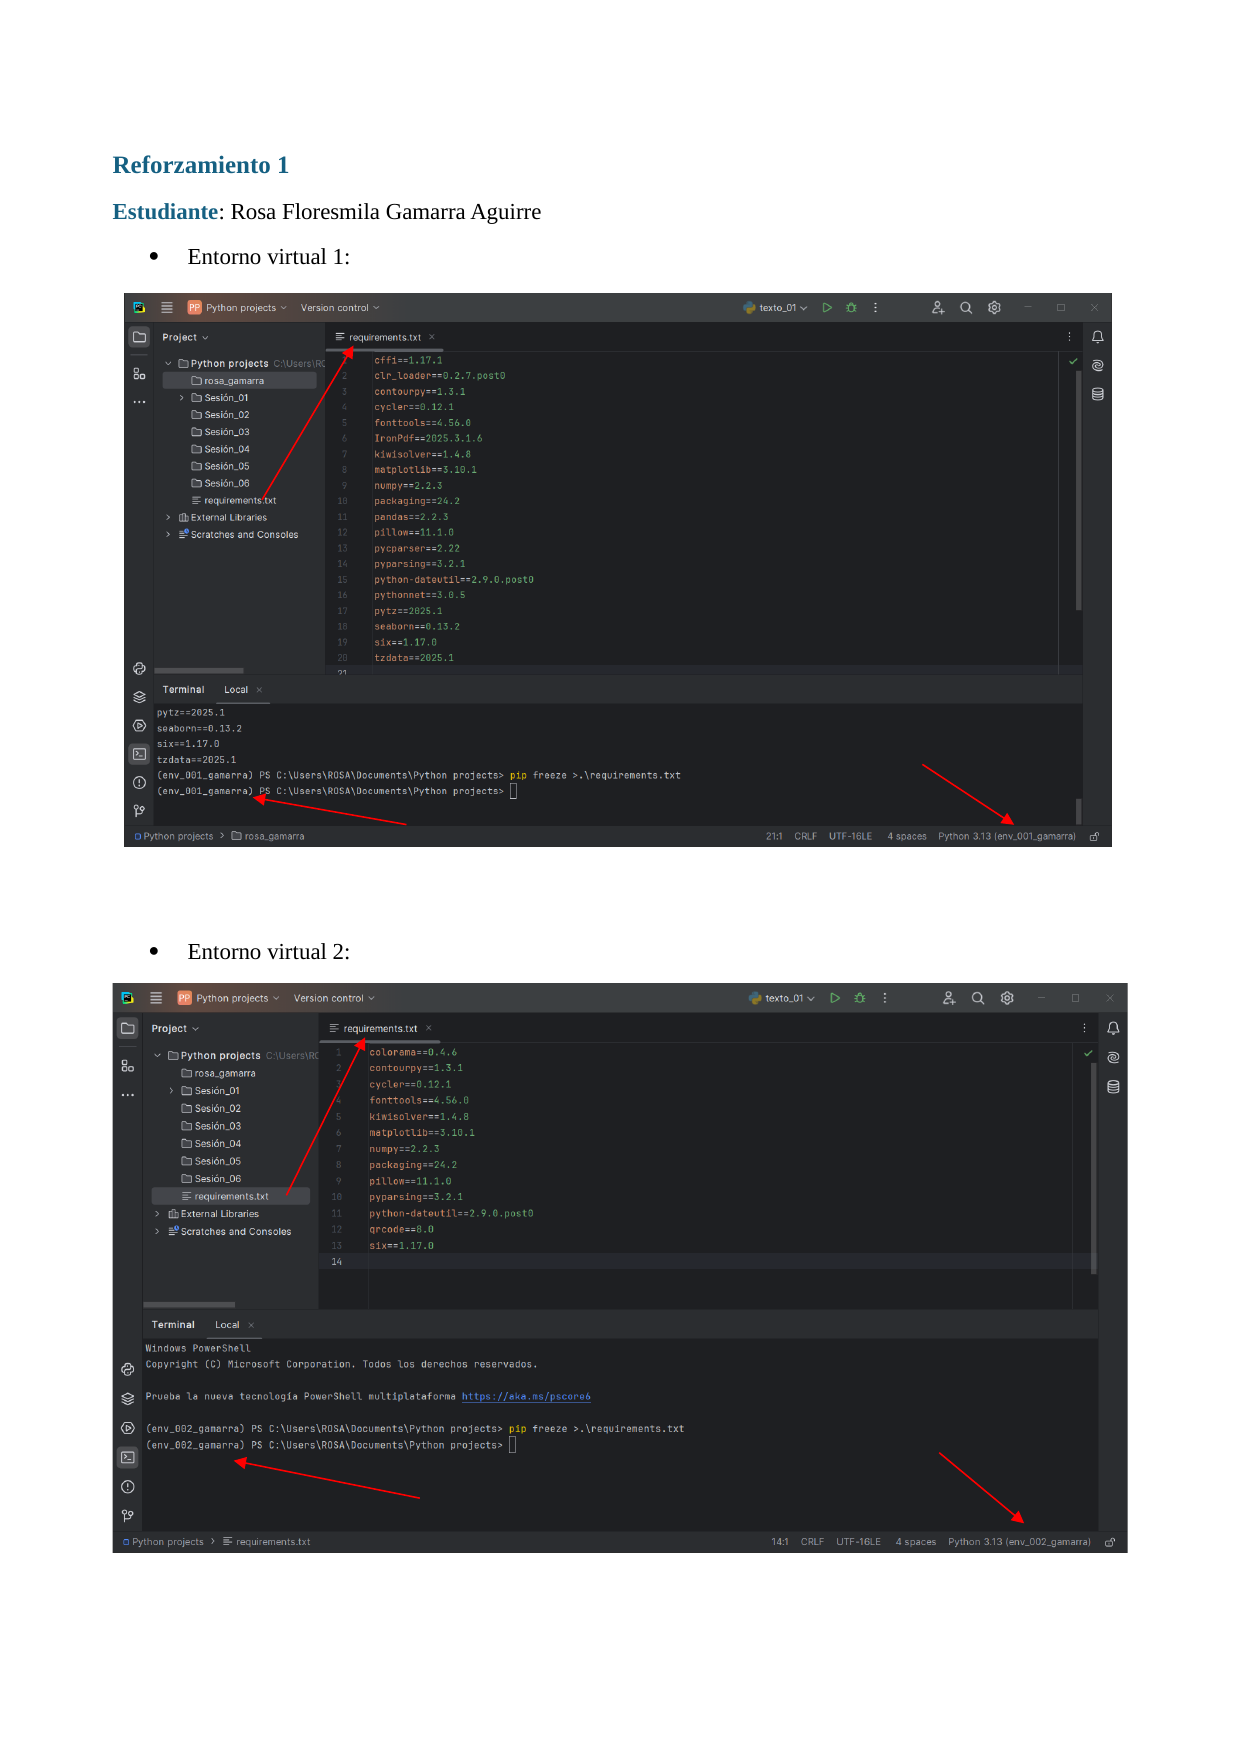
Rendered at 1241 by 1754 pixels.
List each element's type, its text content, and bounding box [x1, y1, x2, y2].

list Entorno virtual 2: [150, 938, 1128, 964]
text Estudiante: Rosa Floresmila Gamarra Aguirre [112, 198, 1128, 224]
text Reforzamiento 1 [112, 150, 1128, 179]
list Entorno virtual 1: [150, 243, 1128, 269]
